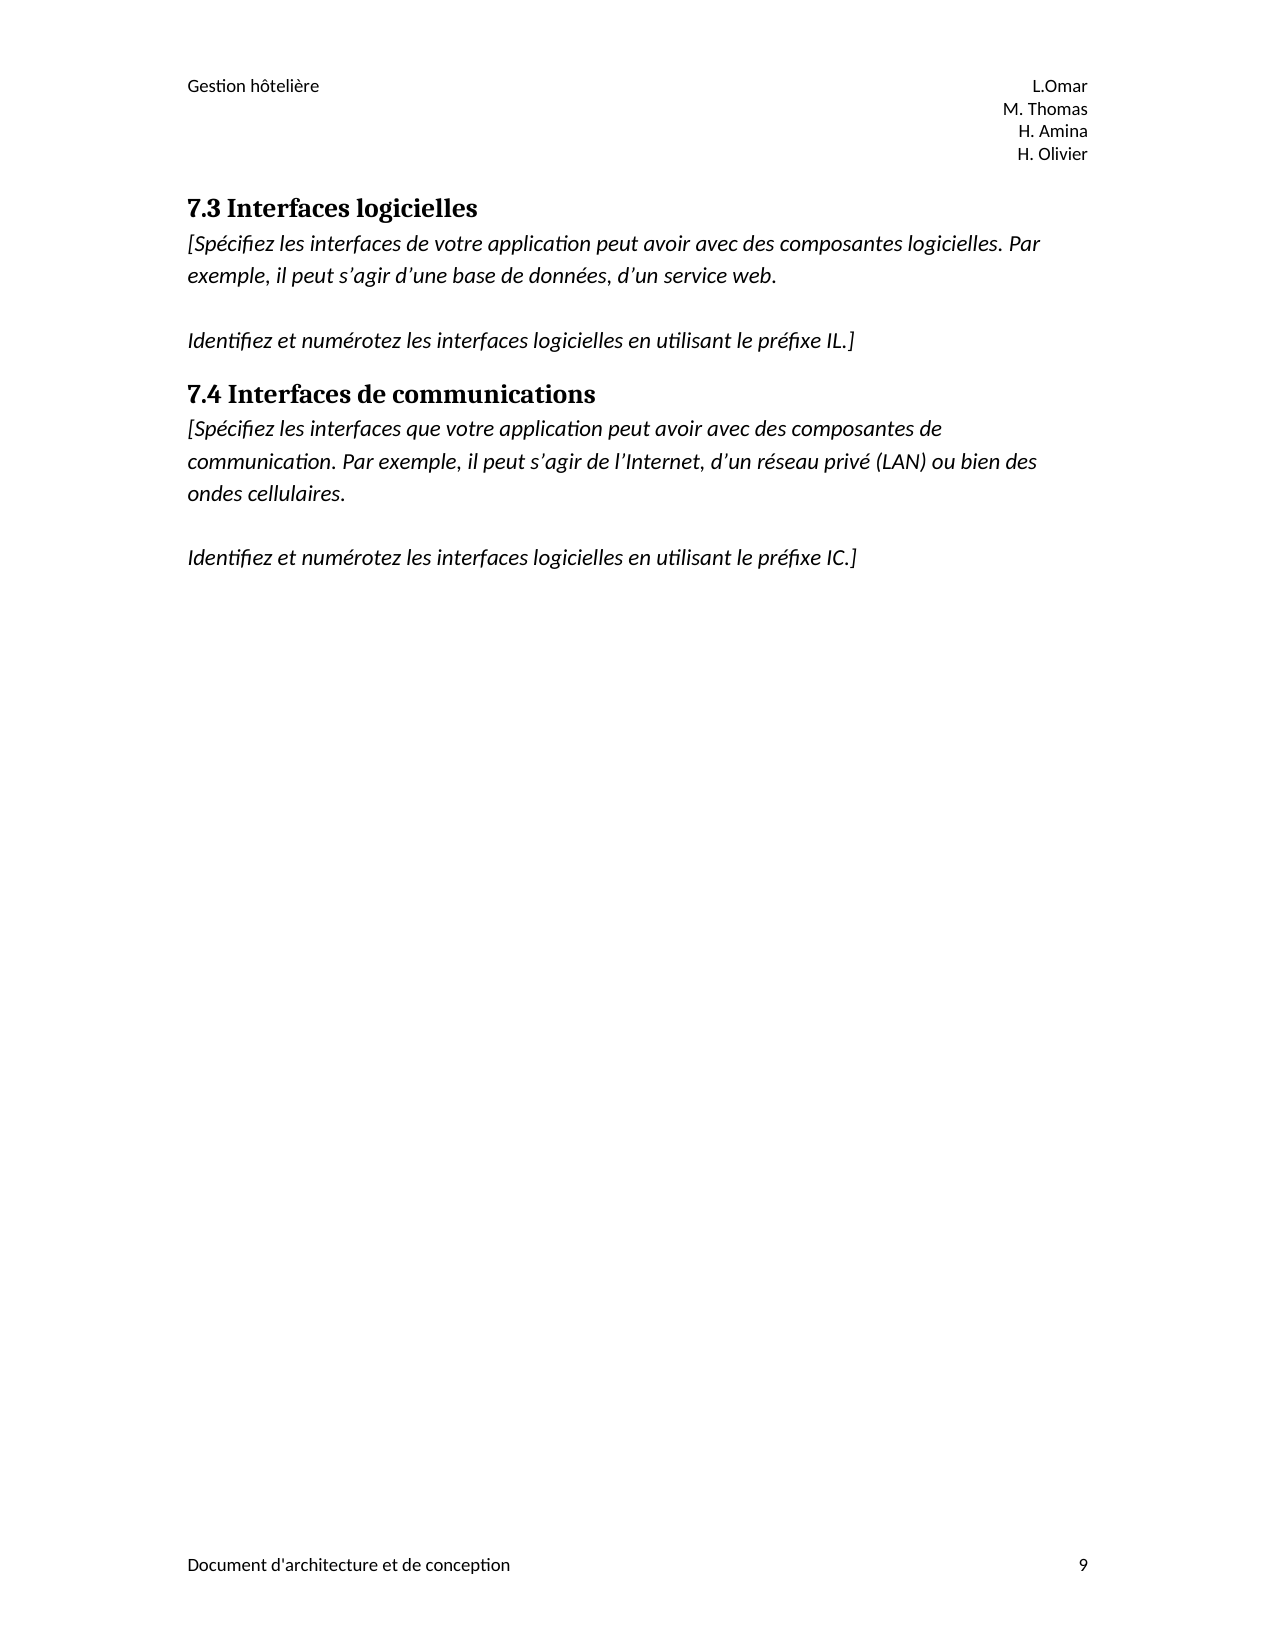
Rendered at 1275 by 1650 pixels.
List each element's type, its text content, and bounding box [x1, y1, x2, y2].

text [Spécifiez les interfaces que votre application peut avoir avec des composantes de communication. Par exemple, il peut s’agir de l’Internet, d’un réseau privé (LAN) ou bien des ondes cellulaires. Identifiez et numérotez les interfaces logicielles en utilisant le préfixe IC.] [187, 414, 1088, 571]
text [Spécifiez les interfaces de votre application peut avoir avec des composantes logicielles. Par exemple, il peut s’agir d’une base de données, d’un service web. Identifiez et numérotez les interfaces logicielles en utilisant le préfixe IL.] [187, 229, 1088, 354]
subtitle 7.3 Interfaces logicielles [187, 193, 1088, 225]
subtitle 7.4 Interfaces de communications [187, 379, 1088, 410]
